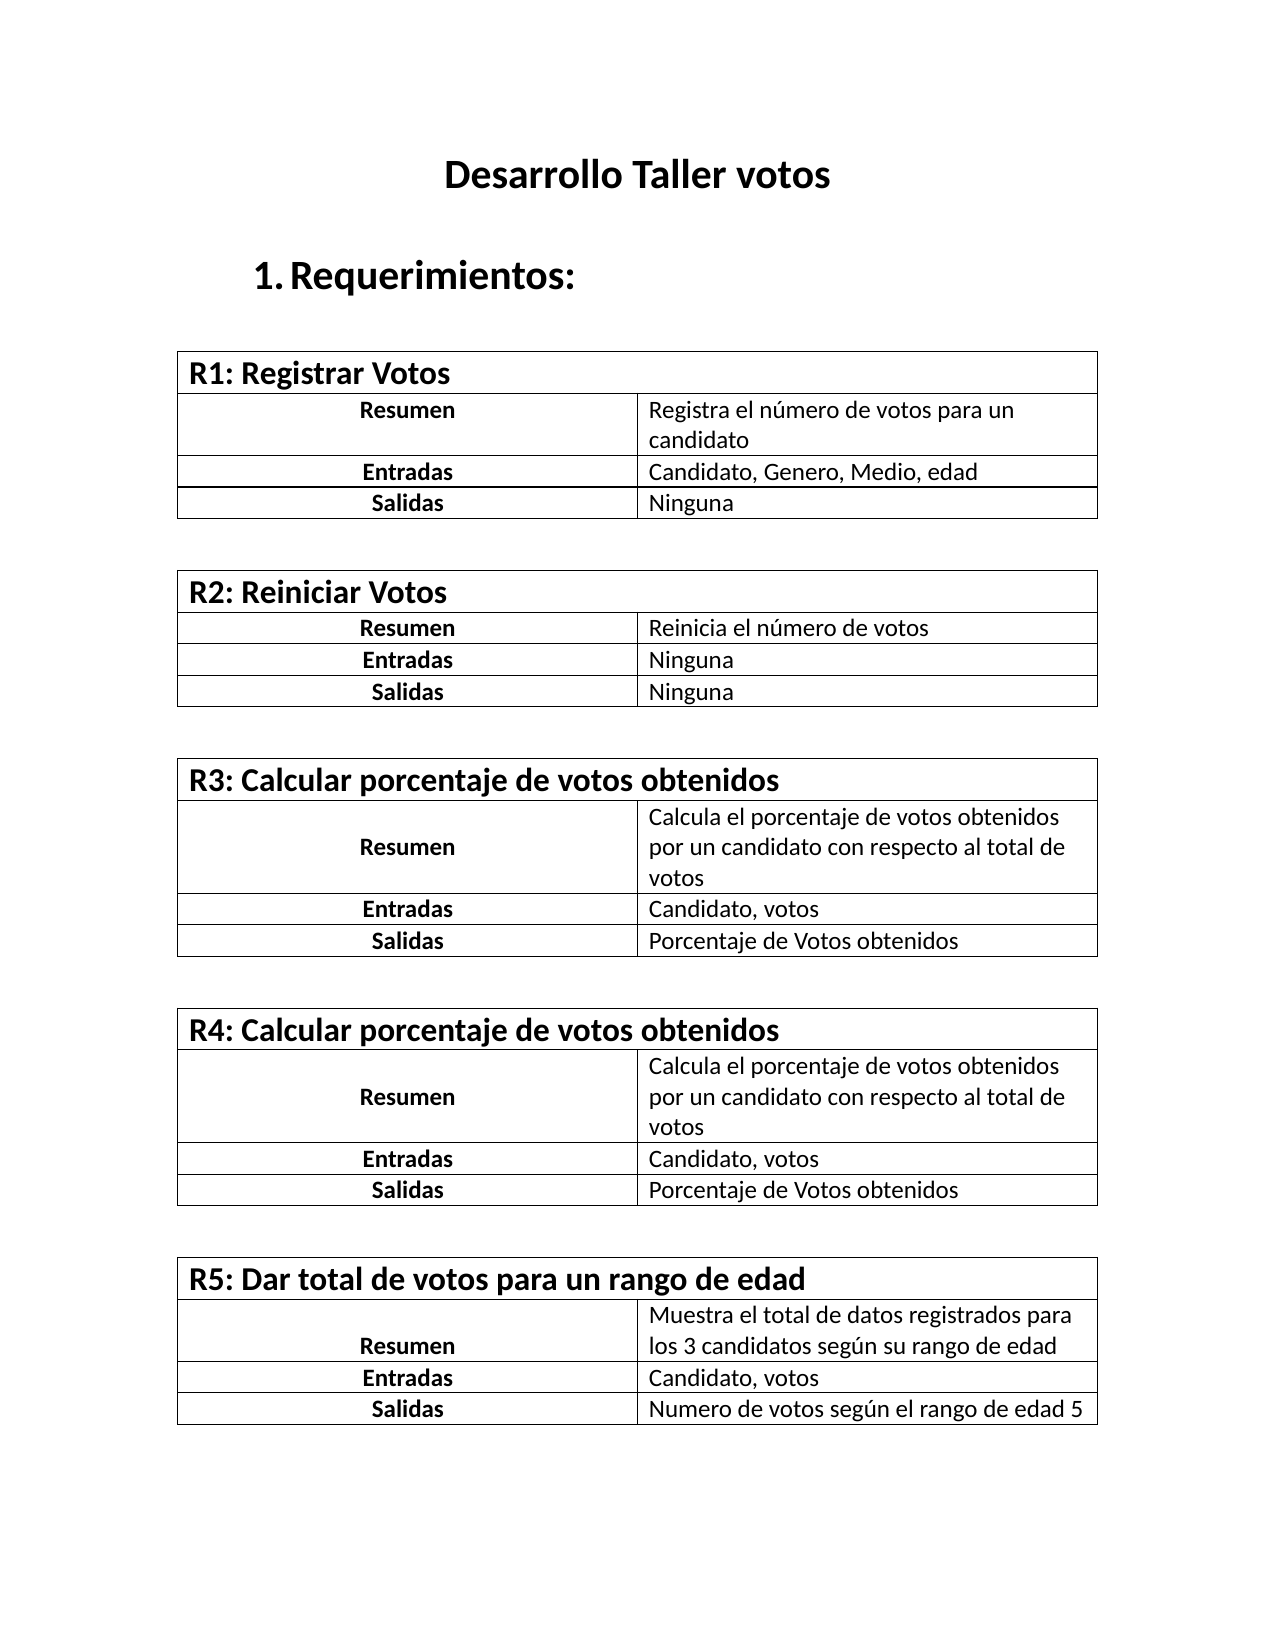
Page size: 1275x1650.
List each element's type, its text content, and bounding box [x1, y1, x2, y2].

table_header R2: Reiniciar Votos [178, 571, 1097, 612]
table_cell Resumen [178, 1050, 637, 1142]
table_cell Calcula el porcentaje de votos obtenidos por un candidato con respecto al total de votos [638, 1050, 1097, 1142]
table_cell Registra el número de votos para un candidato [638, 394, 1097, 455]
list Requerimientos: [252, 249, 1098, 300]
table_cell Reinicia el número de votos [638, 613, 1097, 643]
table_cell Ninguna [638, 676, 1097, 706]
table_cell Entradas [178, 456, 637, 486]
table_cell Entradas [178, 644, 637, 675]
text Desarrollo Taller votos [177, 148, 1098, 198]
table_cell Salidas [178, 1393, 637, 1424]
table_header R4: Calcular porcentaje de votos obtenidos [178, 1009, 1097, 1049]
table_cell Muestra el total de datos registrados para los 3 candidatos según su rango de edad [638, 1300, 1097, 1361]
table_cell Ninguna [638, 644, 1097, 675]
table_cell Entradas [178, 1362, 637, 1392]
table_cell Resumen [178, 394, 637, 455]
table_cell Porcentaje de Votos obtenidos [638, 925, 1097, 956]
table_cell Ninguna [638, 488, 1097, 518]
table_cell Candidato, Genero, Medio, edad [638, 456, 1097, 486]
table_header R1: Registrar Votos [178, 352, 1097, 393]
table_cell Resumen [178, 613, 637, 643]
table_cell Entradas [178, 894, 637, 924]
table_cell Candidato, votos [638, 1143, 1097, 1173]
table_cell Resumen [178, 1300, 637, 1361]
table_cell Salidas [178, 676, 637, 706]
table_cell Salidas [178, 1175, 637, 1205]
table_cell Candidato, votos [638, 894, 1097, 924]
table_header R3: Calcular porcentaje de votos obtenidos [178, 759, 1097, 800]
table_cell Salidas [178, 925, 637, 956]
table_cell Entradas [178, 1143, 637, 1173]
table_cell Calcula el porcentaje de votos obtenidos por un candidato con respecto al total de votos [638, 801, 1097, 892]
table_header R5: Dar total de votos para un rango de edad [178, 1258, 1097, 1299]
table_cell Porcentaje de Votos obtenidos [638, 1175, 1097, 1205]
table_cell Numero de votos según el rango de edad 5 [638, 1393, 1097, 1424]
table_cell Candidato, votos [638, 1362, 1097, 1392]
table_cell Salidas [178, 488, 637, 518]
table_cell Resumen [178, 801, 637, 892]
